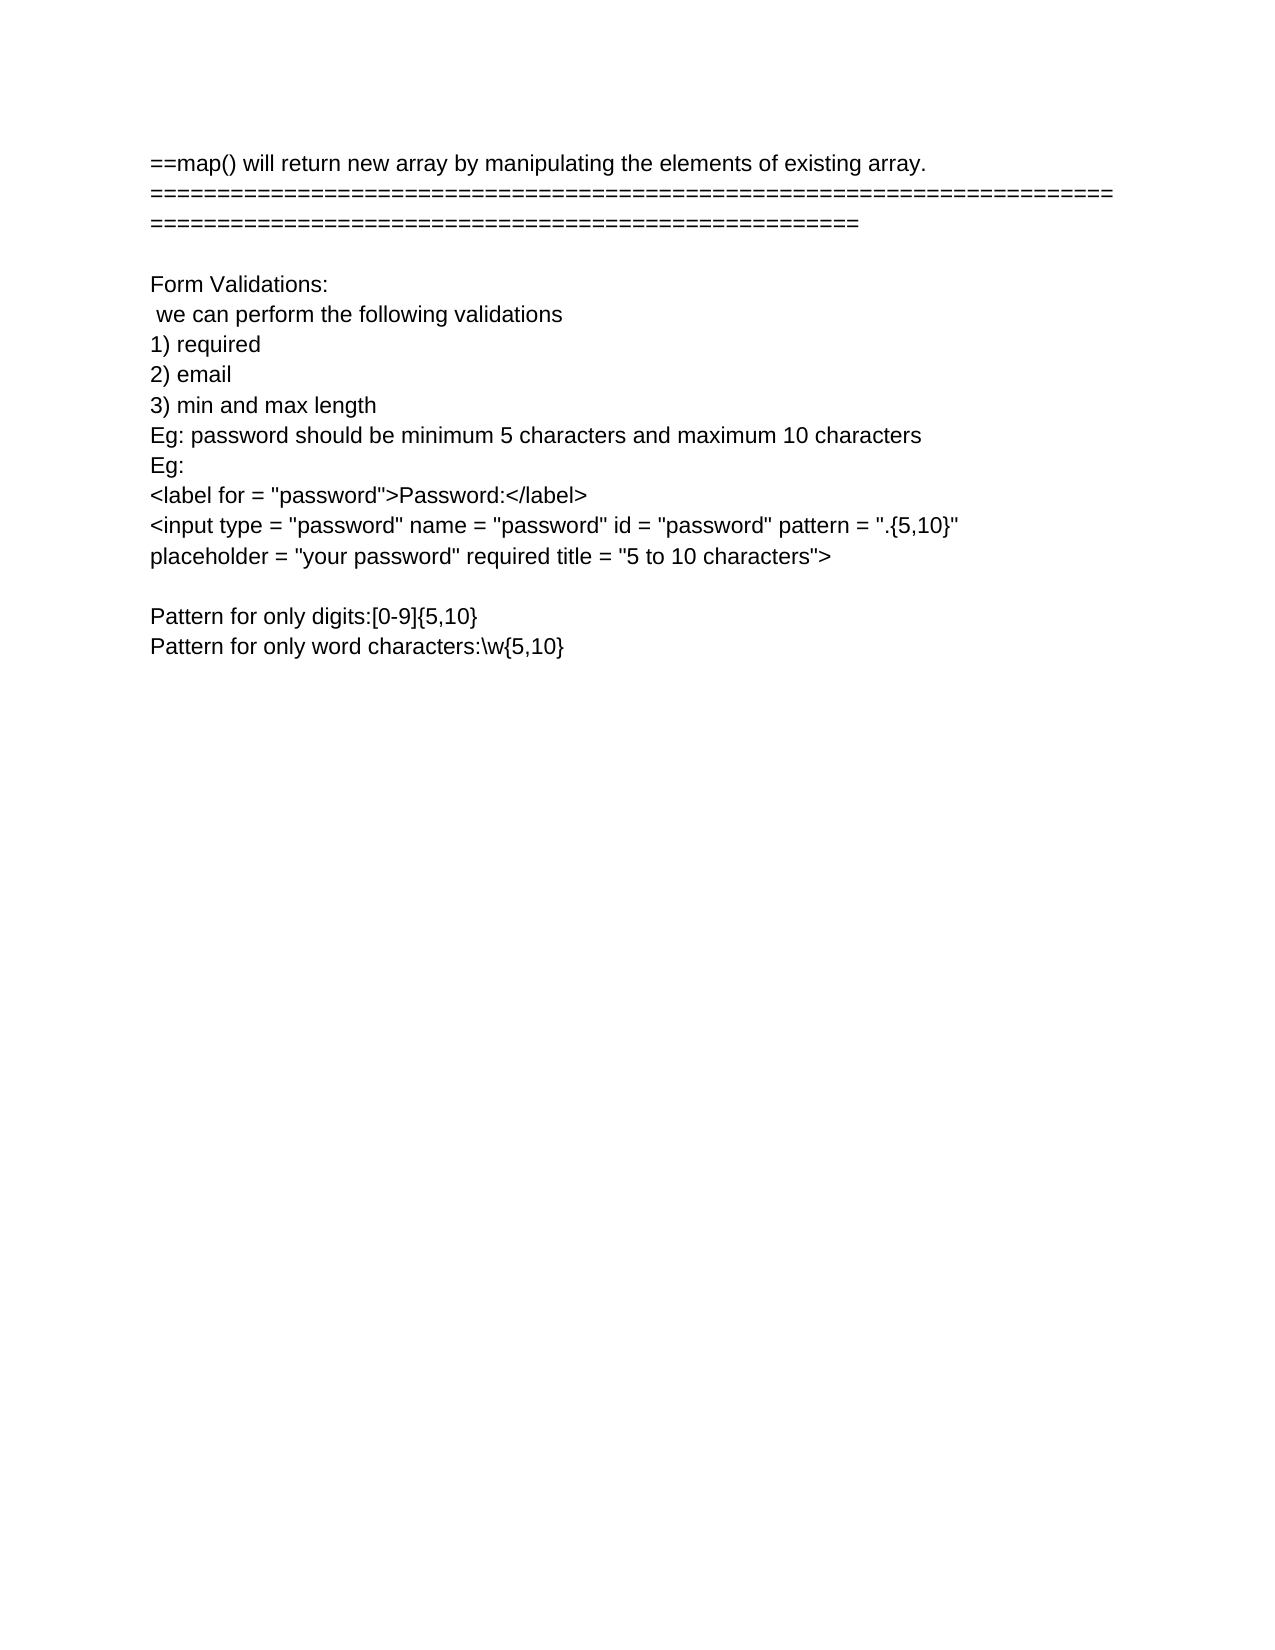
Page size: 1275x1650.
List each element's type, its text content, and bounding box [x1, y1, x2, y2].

text Pattern for only word characters:\w{5,10} [150, 633, 1125, 660]
text Form Validations: [150, 271, 1125, 297]
text Eg: [150, 452, 1125, 478]
text 1) required [150, 331, 1125, 358]
text <label for = "password">Password:</label> [150, 482, 1125, 509]
text 3) min and max length [150, 392, 1125, 418]
text placeholder = "your password" required title = "5 to 10 characters"> [150, 543, 1125, 569]
text <input type = "password" name = "password" id = "password" pattern = ".{5,10}" [150, 512, 1125, 539]
text ============================================================================================================================= [150, 180, 1125, 237]
text 2) email [150, 361, 1125, 388]
text we can perform the following validations [150, 301, 1125, 327]
text Eg: password should be minimum 5 characters and maximum 10 characters [150, 422, 1125, 448]
text ==map() will return new array by manipulating the elements of existing array. [150, 150, 1125, 176]
text Pattern for only digits:[0-9]{5,10} [150, 603, 1125, 629]
